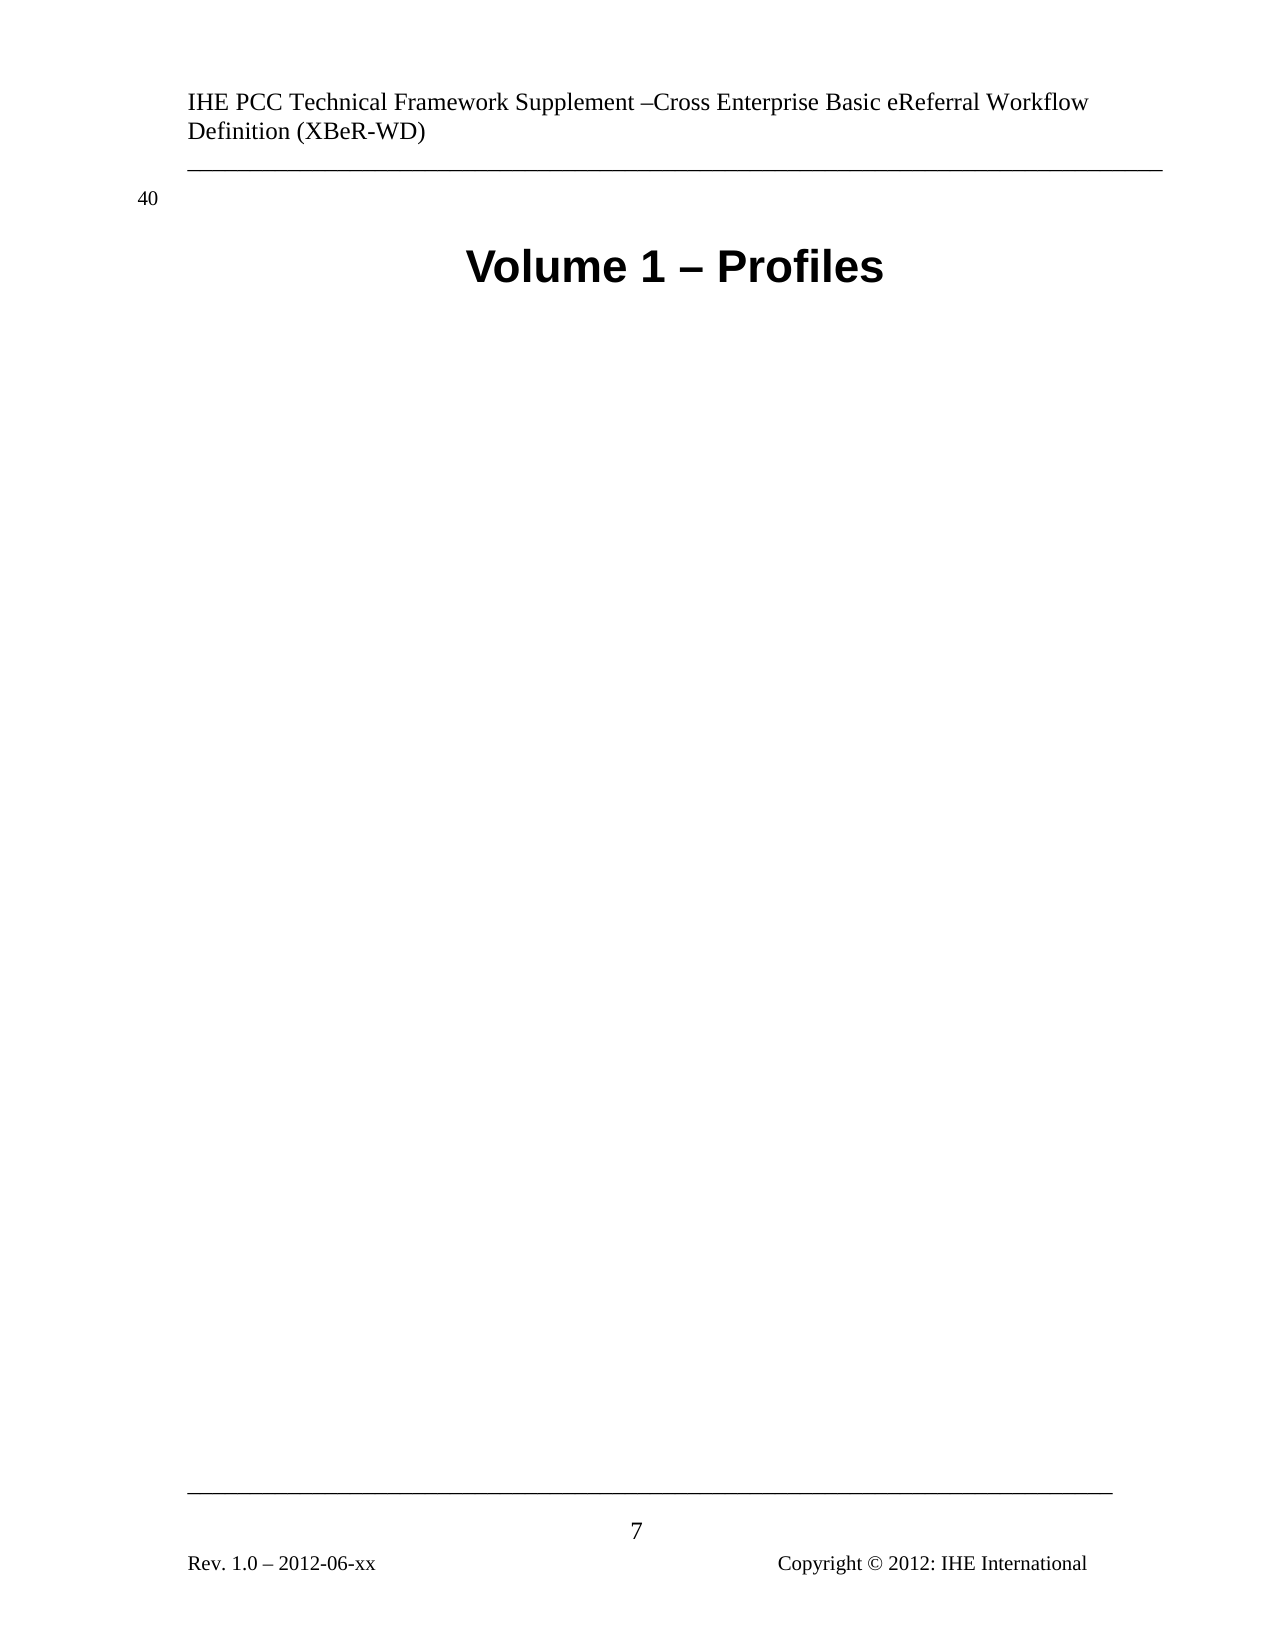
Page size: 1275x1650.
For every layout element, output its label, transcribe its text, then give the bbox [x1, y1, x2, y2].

title Volume 1 – Profiles [187, 240, 1162, 293]
